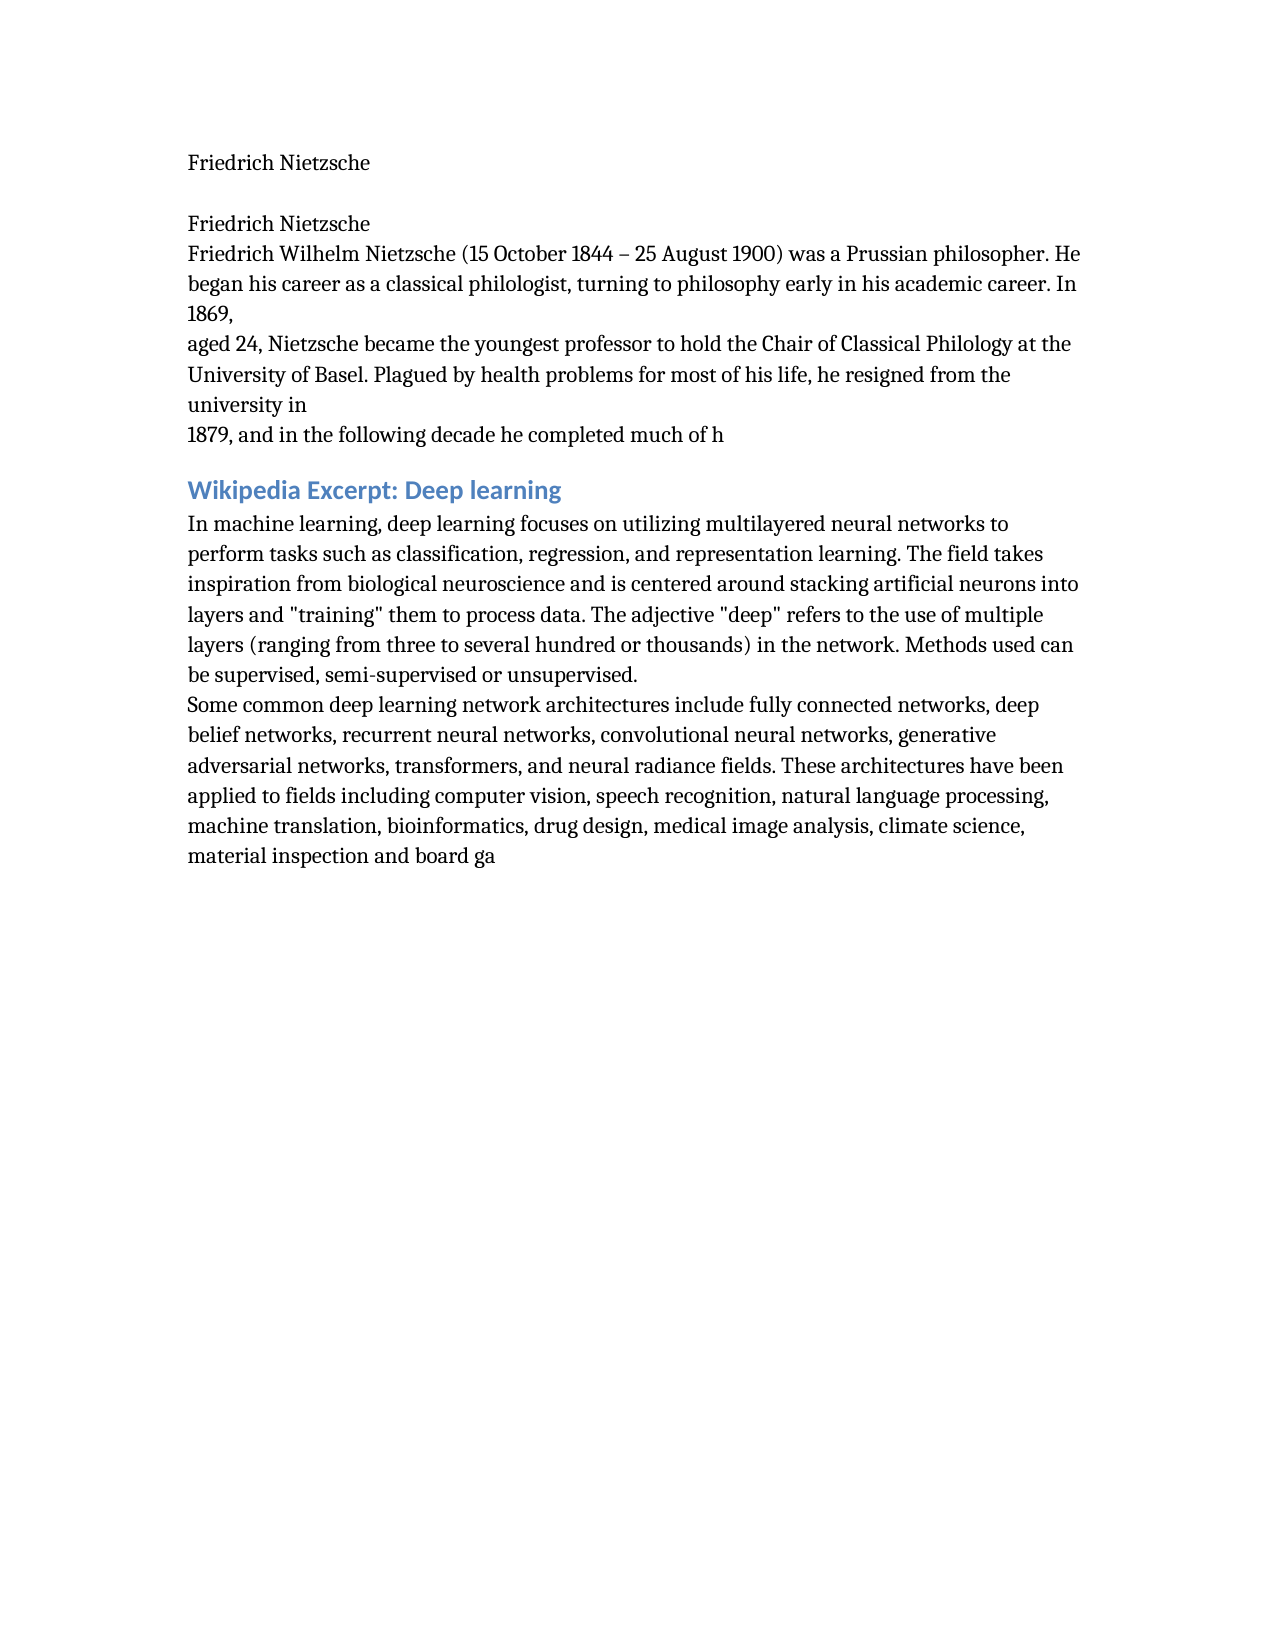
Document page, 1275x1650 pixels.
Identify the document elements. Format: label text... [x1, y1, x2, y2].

text In machine learning, deep learning focuses on utilizing multilayered neural networks to perform tasks such as classification, regression, and representation learning. The field takes inspiration from biological neuroscience and is centered around stacking artificial neurons into layers and "training" them to process data. The adjective "deep" refers to the use of multiple layers (ranging from three to several hundred or thousands) in the network. Methods used can be supervised, semi-supervised or unsupervised. Some common deep learning network architectures include fully connected networks, deep belief networks, recurrent neural networks, convolutional neural networks, generative adversarial networks, transformers, and neural radiance fields. These architectures have been applied to fields including computer vision, speech recognition, natural language processing, machine translation, bioinformatics, drug design, medical image analysis, climate science, material inspection and board ga [187, 511, 1087, 869]
subtitle Wikipedia Excerpt: Deep learning [187, 473, 1087, 506]
text Friedrich Nietzsche Friedrich Nietzsche Friedrich Wilhelm Nietzsche (15 October 1844 – 25 August 1900) was a Prussian philosopher. He began his career as a classical philologist, turning to philosophy early in his academic career. In 1869, aged 24, Nietzsche became the youngest professor to hold the Chair of Classical Philology at the University of Basel. Plagued by health problems for most of his life, he resigned from the university in 1879, and in the following decade he completed much of h [187, 150, 1087, 448]
